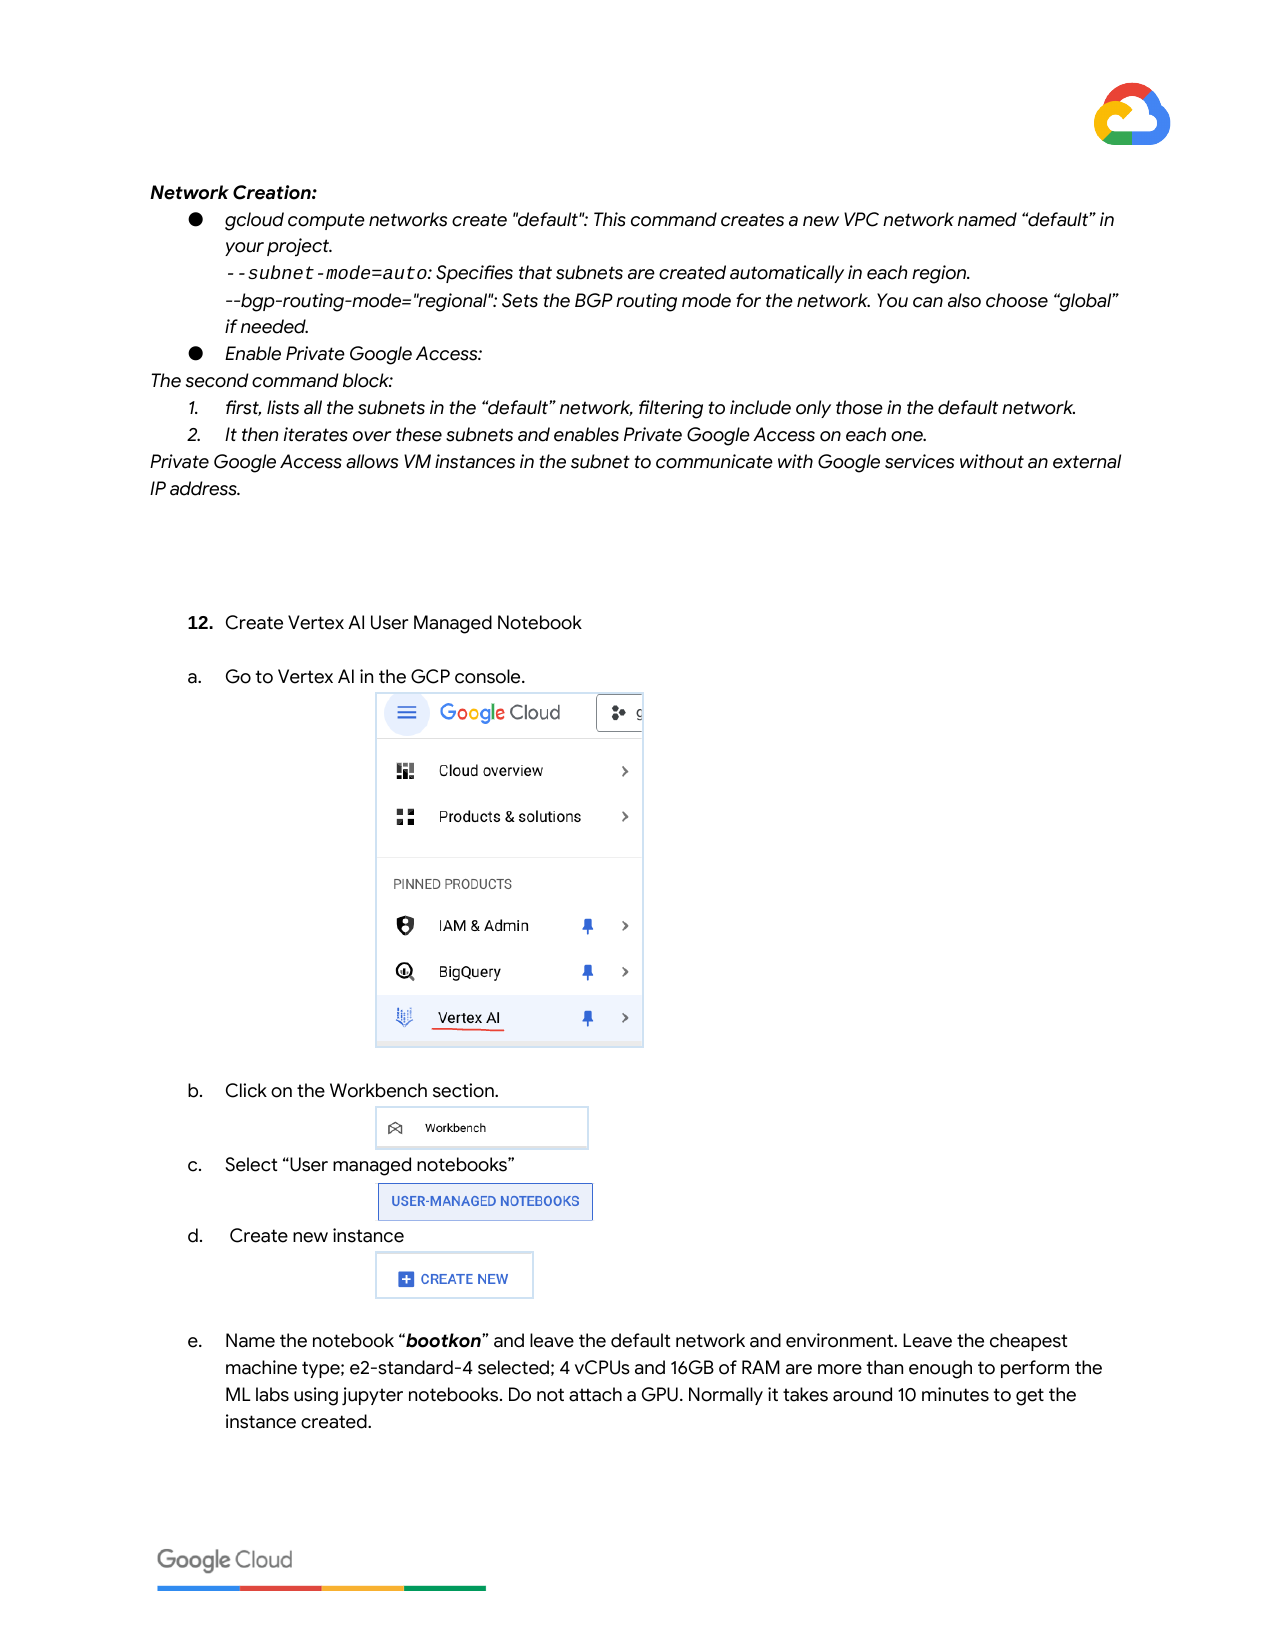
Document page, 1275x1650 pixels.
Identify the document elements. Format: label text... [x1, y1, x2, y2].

list Select “User managed notebooks” [187, 1154, 1125, 1177]
list Name the notebook “bootkon” and leave the default network and environment. Leave the cheapest machine type; e2-standard-4 selected; 4 vCPUs and 16GB of RAM are more than enough to perform the ML labs using jupyter notebooks. Do not attach a GPU. Normally it takes around 10 minutes to get the instance created. [187, 1330, 1125, 1434]
list gcloud compute networks create "default": This command creates a new VPC network named “default” in your project. [187, 208, 1125, 258]
list Click on the Workbench section. [187, 1079, 1125, 1102]
picture [377, 1108, 587, 1148]
text --subnet-mode=auto: Specifies that subnets are created automatically in each region. [225, 262, 1125, 285]
picture [375, 1180, 595, 1221]
list It then iterates over these subnets and enables Private Google Access on each one. [187, 423, 1125, 447]
list Create new instance [187, 1224, 1125, 1247]
text Network Creation: [150, 181, 1125, 204]
text --bgp-routing-mode="regional": Sets the BGP routing mode for the network. You can also choose “global” if needed. [225, 289, 1125, 339]
list Create Vertex AI User Managed Notebook [187, 611, 1125, 635]
picture [150, 1544, 492, 1591]
picture [1092, 75, 1172, 155]
picture [377, 1253, 532, 1297]
picture [377, 694, 642, 1046]
list first, lists all the subnets in the “default” network, filtering to include only those in the default network. [187, 396, 1125, 420]
list Go to Vertex AI in the GCP console. [187, 665, 1125, 689]
text The second command block: [150, 369, 1125, 393]
list Enable Private Google Access: [187, 343, 1125, 366]
text Private Google Access allows VM instances in the subnet to communicate with Google services without an external IP address. [150, 450, 1125, 501]
